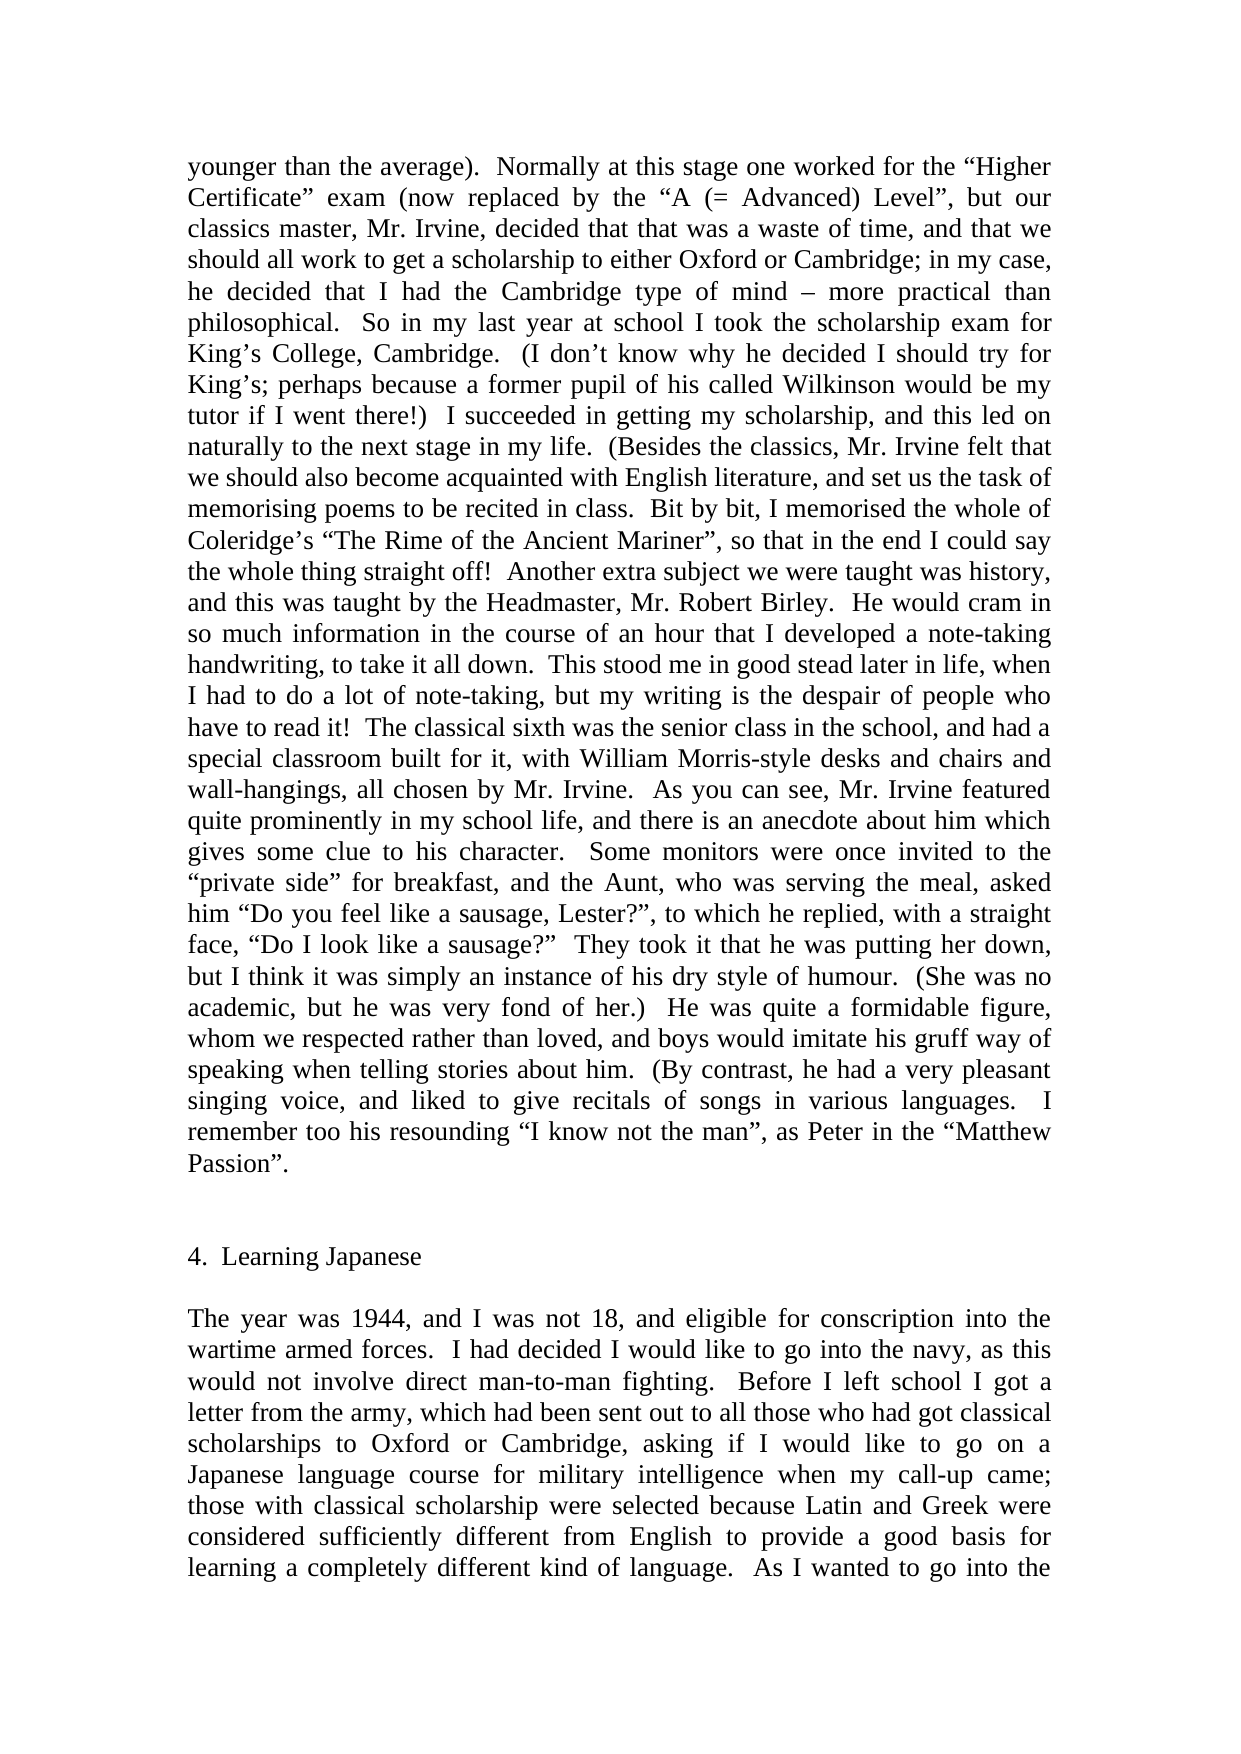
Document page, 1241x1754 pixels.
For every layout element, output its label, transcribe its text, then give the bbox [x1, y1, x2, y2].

text 4. Learning Japanese [187, 1240, 1053, 1271]
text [187, 150, 1053, 1178]
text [187, 1302, 1053, 1583]
